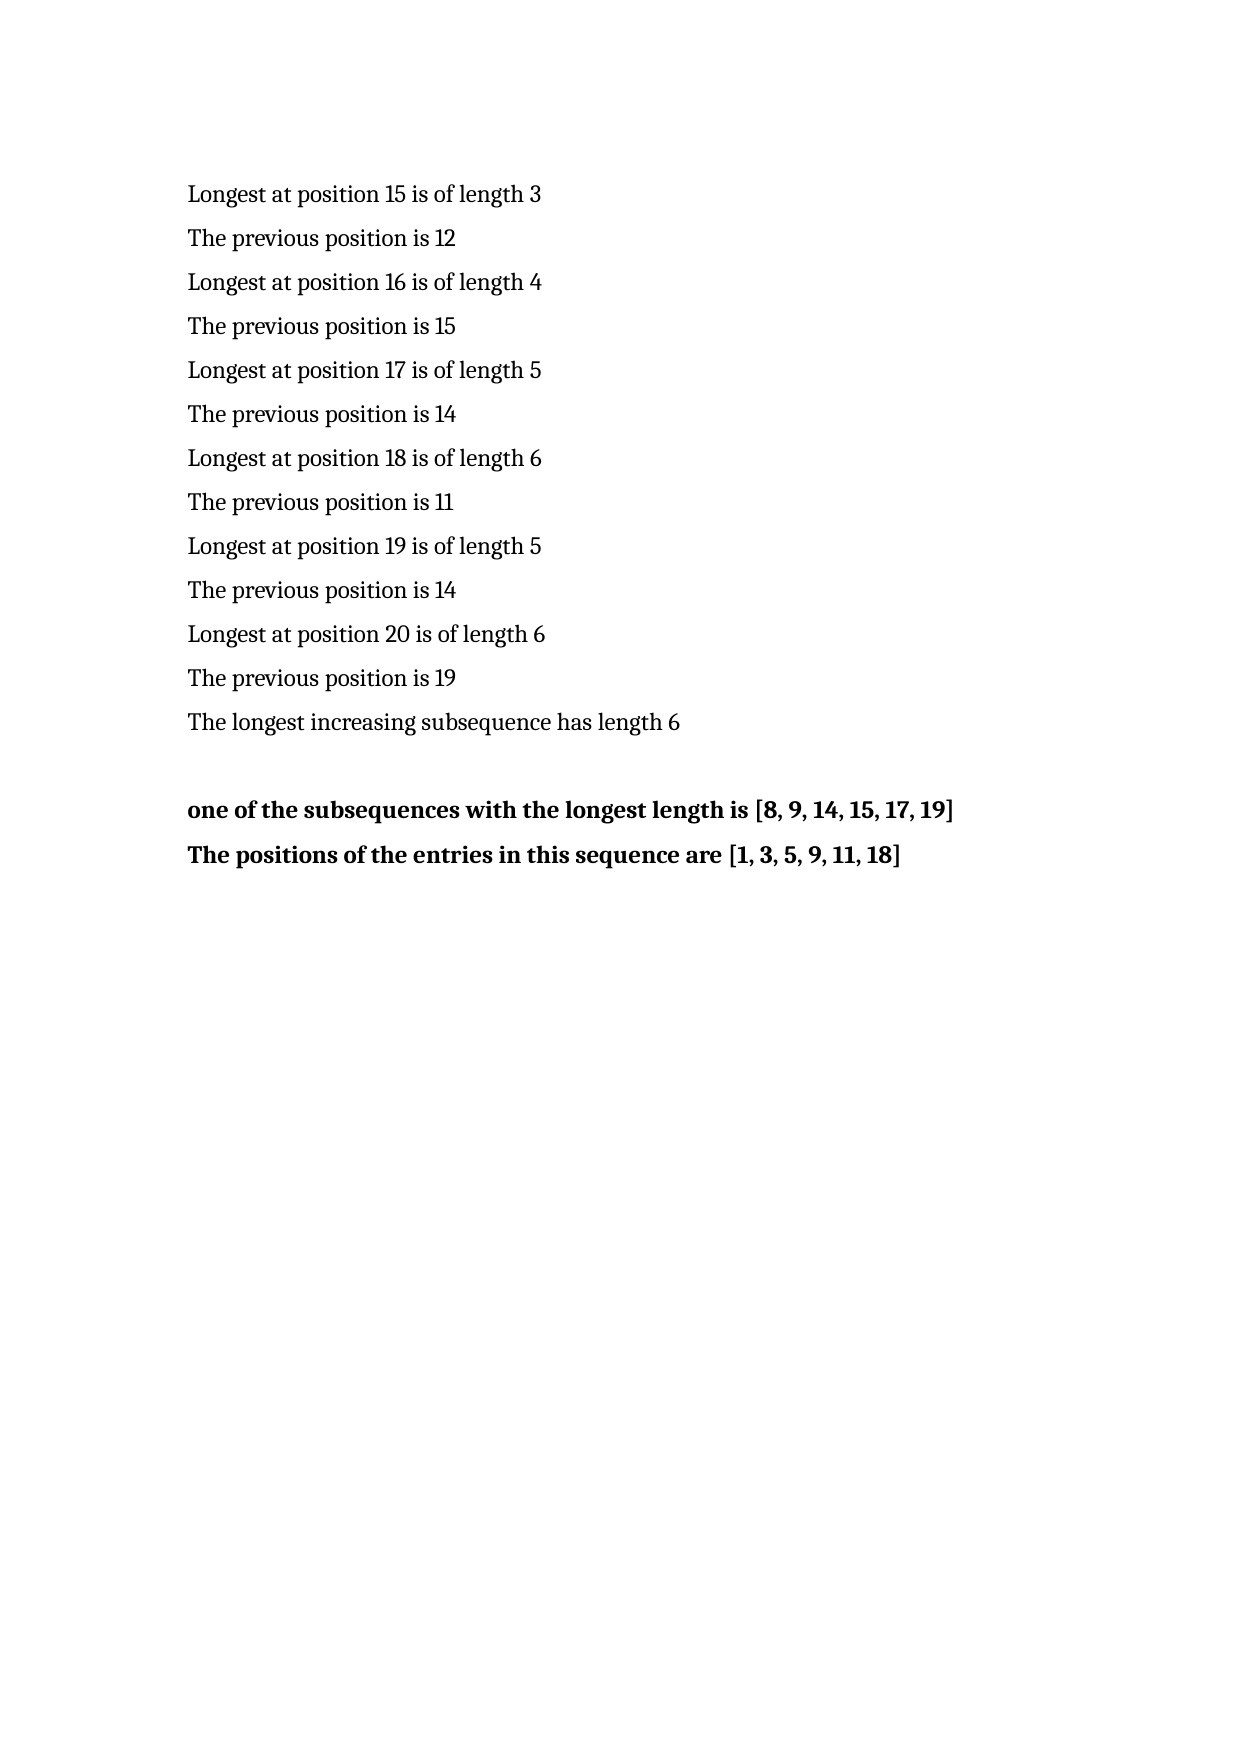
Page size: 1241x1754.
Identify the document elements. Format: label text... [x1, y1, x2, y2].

text The previous position is 14 [187, 392, 1053, 436]
text The previous position is 19 [187, 657, 1053, 701]
text The previous position is 11 [187, 480, 1053, 524]
text The positions of the entries in this sequence are [1, 3, 5, 9, 11, 18] [187, 833, 1053, 877]
text The previous position is 15 [187, 304, 1053, 348]
text The previous position is 14 [187, 568, 1053, 613]
text Longest at position 16 is of length 4 [187, 260, 1053, 304]
text The longest increasing subsequence has length 6 [187, 701, 1053, 745]
text Longest at position 19 is of length 5 [187, 524, 1053, 568]
text Longest at position 17 is of length 5 [187, 348, 1053, 392]
text Longest at position 18 is of length 6 [187, 436, 1053, 480]
text Longest at position 20 is of length 6 [187, 613, 1053, 657]
text Longest at position 15 is of length 3 [187, 172, 1053, 216]
text one of the subsequences with the longest length is [8, 9, 14, 15, 17, 19] [187, 789, 1053, 833]
text The previous position is 12 [187, 216, 1053, 260]
